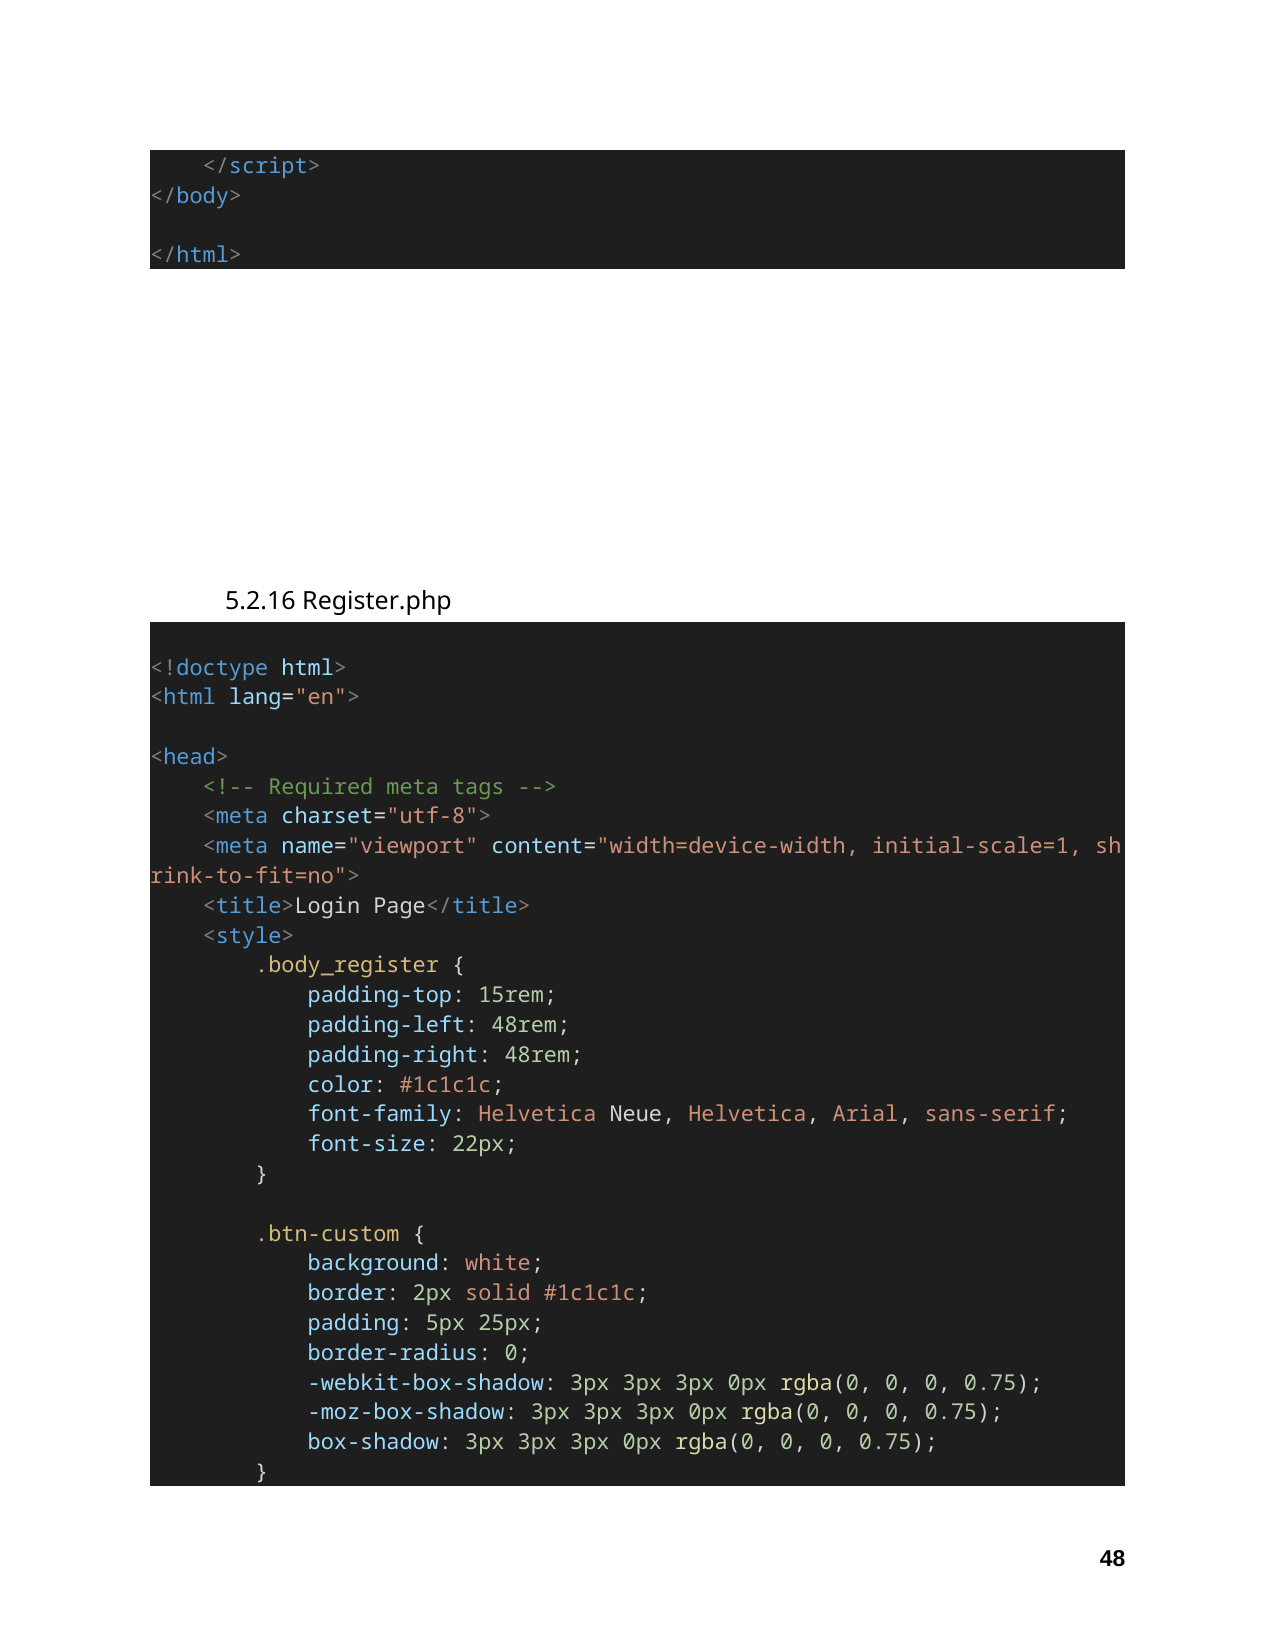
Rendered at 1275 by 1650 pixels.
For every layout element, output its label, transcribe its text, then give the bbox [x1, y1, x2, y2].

text .body_register { [150, 949, 1125, 979]
text <!-- Required meta tags --> [150, 771, 1125, 800]
text .btn-custom { [150, 1217, 1125, 1247]
text </body> [150, 180, 1125, 209]
text <style> [150, 919, 1125, 949]
text } [150, 1158, 1125, 1188]
text box-shadow: 3px 3px 3px 0px rgba(0, 0, 0, 0.75); [150, 1426, 1125, 1456]
text <!doctype html> [150, 651, 1125, 681]
text -moz-box-shadow: 3px 3px 3px 0px rgba(0, 0, 0, 0.75); [150, 1396, 1125, 1426]
text background: white; [150, 1247, 1125, 1277]
text </script> [150, 150, 1125, 180]
text } [150, 1456, 1125, 1486]
text padding-top: 15rem; [150, 979, 1125, 1009]
text </html> [150, 239, 1125, 269]
text font-size: 22px; [150, 1128, 1125, 1158]
text border-radius: 0; [150, 1337, 1125, 1366]
text -webkit-box-shadow: 3px 3px 3px 0px rgba(0, 0, 0, 0.75); [150, 1366, 1125, 1396]
text 5.2.16 Register.php [150, 582, 1125, 617]
text padding-left: 48rem; [150, 1009, 1125, 1039]
text border: 2px solid #1c1c1c; [150, 1277, 1125, 1307]
text <title>Login Page</title> [150, 890, 1125, 919]
text <head> [150, 741, 1125, 771]
text <html lang="en"> [150, 681, 1125, 711]
text color: #1c1c1c; [150, 1068, 1125, 1098]
text padding: 5px 25px; [150, 1307, 1125, 1337]
text font-family: Helvetica Neue, Helvetica, Arial, sans-serif; [150, 1098, 1125, 1128]
text padding-right: 48rem; [150, 1039, 1125, 1068]
text <meta charset="utf-8"> [150, 800, 1125, 830]
text <meta name="viewport" content="width=device-width, initial-scale=1, shrink-to-fit=no"> [150, 830, 1125, 890]
